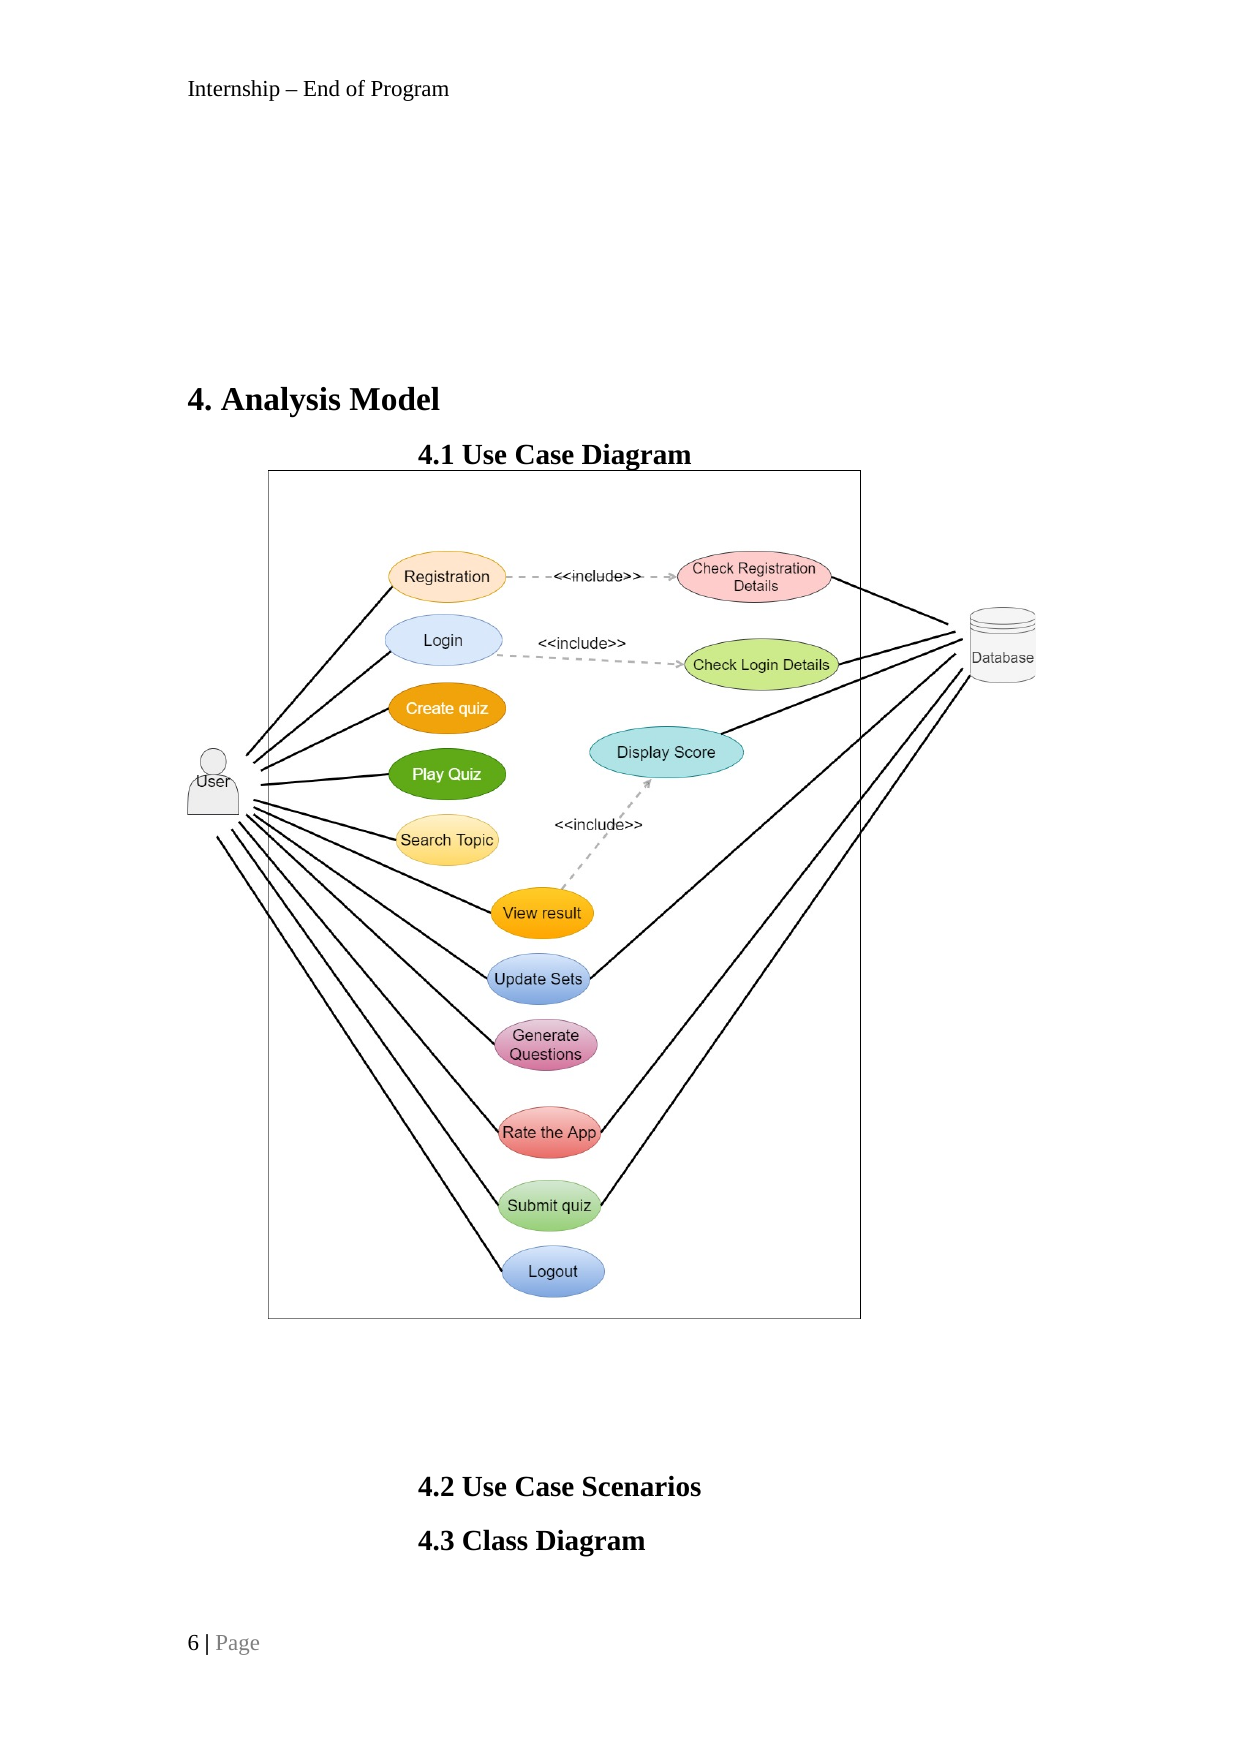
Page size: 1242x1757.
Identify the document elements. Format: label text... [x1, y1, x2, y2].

subtitle 4.2 Use Case Scenarios [302, 1469, 917, 1503]
subtitle 4.1 Use Case Diagram [302, 437, 917, 470]
picture [187, 470, 1035, 1319]
subtitle 4. Analysis Model [187, 379, 920, 417]
subtitle 4.3 Class Diagram [302, 1523, 917, 1556]
